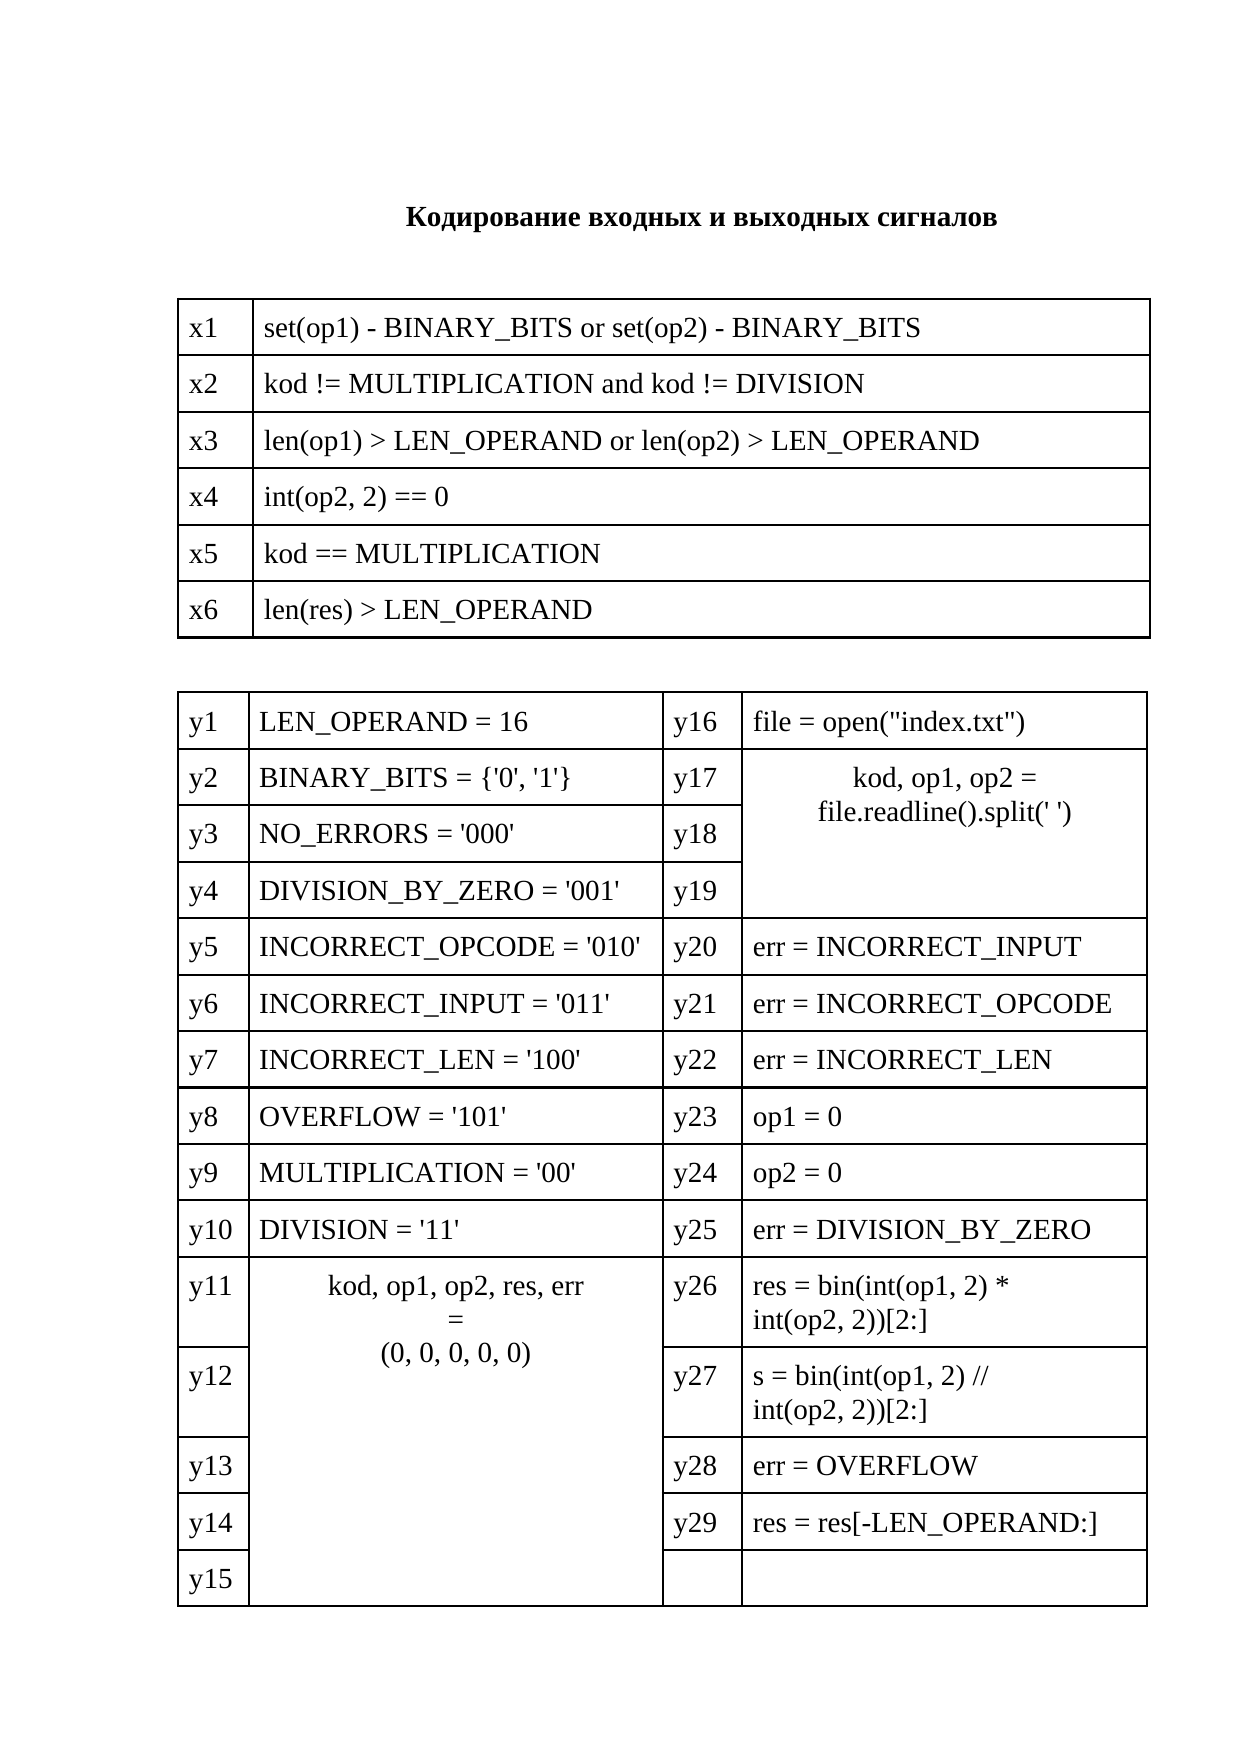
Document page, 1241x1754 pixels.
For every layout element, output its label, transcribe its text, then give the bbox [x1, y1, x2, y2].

table_cell x4 [179, 469, 252, 523]
table_cell y19 [664, 863, 741, 917]
table_cell INCORRECT_OPCODE = '010' [250, 919, 662, 973]
table_cell y20 [664, 919, 741, 973]
table_cell DIVISION = '11' [250, 1201, 662, 1256]
table_cell y5 [179, 919, 248, 973]
table_cell s = bin(int(op1, 2) // int(op2, 2))[2:] [743, 1348, 1146, 1436]
table_cell y29 [664, 1494, 741, 1549]
table_cell BINARY_BITS = {'0', '1'} [250, 750, 662, 804]
table_cell y12 [179, 1348, 248, 1436]
table_cell y23 [664, 1089, 741, 1143]
table_cell y8 [179, 1089, 248, 1143]
table_cell x5 [179, 526, 252, 580]
table_header set(op1) - BINARY_BITS or set(op2) - BINARY_BITS [254, 300, 1149, 354]
table_cell y11 [179, 1258, 248, 1346]
table_cell kod, op1, op2 = file.readline().split(' ') [743, 750, 1146, 917]
table_cell op2 = 0 [743, 1145, 1146, 1199]
table_cell len(op1) > LEN_OPERAND or len(op2) > LEN_OPERAND [254, 413, 1149, 467]
table_cell err = INCORRECT_OPCODE [743, 976, 1146, 1030]
table_cell y22 [664, 1032, 741, 1086]
table_cell y7 [179, 1032, 248, 1086]
table_header x1 [179, 300, 252, 354]
table_cell y3 [179, 806, 248, 861]
table_cell y9 [179, 1145, 248, 1199]
table_cell y10 [179, 1201, 248, 1256]
table_cell int(op2, 2) == 0 [254, 469, 1149, 523]
table_cell NO_ERRORS = '000' [250, 806, 662, 861]
table_cell kod == MULTIPLICATION [254, 526, 1149, 580]
table_cell y15 [179, 1551, 248, 1605]
table_header y1 [179, 693, 248, 748]
table_cell x3 [179, 413, 252, 467]
table_cell err = OVERFLOW [743, 1438, 1146, 1492]
table_cell y26 [664, 1258, 741, 1346]
table_cell [664, 1551, 741, 1605]
table_cell y27 [664, 1348, 741, 1436]
table_header y16 [664, 693, 741, 748]
table_cell y4 [179, 863, 248, 917]
table_cell y14 [179, 1494, 248, 1549]
table_cell y2 [179, 750, 248, 804]
table_cell x2 [179, 356, 252, 411]
table_cell y13 [179, 1438, 248, 1492]
table_cell y18 [664, 806, 741, 861]
table_cell kod != MULTIPLICATION and kod != DIVISION [254, 356, 1149, 411]
table_cell y17 [664, 750, 741, 804]
table_header file = open("index.txt") [743, 693, 1146, 748]
table_cell len(res) > LEN_OPERAND [254, 582, 1149, 636]
table_cell op1 = 0 [743, 1089, 1146, 1143]
table_cell x6 [179, 582, 252, 636]
table_cell MULTIPLICATION = '00' [250, 1145, 662, 1199]
table_cell err = INCORRECT_INPUT [743, 919, 1146, 973]
subtitle Кодирование входных и выходных сигналов [177, 199, 1152, 232]
table_header LEN_OPERAND = 16 [250, 693, 662, 748]
table_cell err = INCORRECT_LEN [743, 1032, 1146, 1086]
table_cell DIVISION_BY_ZERO = '001' [250, 863, 662, 917]
table_cell [743, 1551, 1146, 1605]
table_cell err = DIVISION_BY_ZERO [743, 1201, 1146, 1256]
table_cell y6 [179, 976, 248, 1030]
table_cell y25 [664, 1201, 741, 1256]
table_cell OVERFLOW = '101' [250, 1089, 662, 1143]
table_cell res = res[-LEN_OPERAND:] [743, 1494, 1146, 1549]
table_cell y24 [664, 1145, 741, 1199]
table_cell INCORRECT_LEN = '100' [250, 1032, 662, 1086]
table_cell y21 [664, 976, 741, 1030]
table_cell INCORRECT_INPUT = '011' [250, 976, 662, 1030]
table_cell res = bin(int(op1, 2) * int(op2, 2))[2:] [743, 1258, 1146, 1346]
table_cell kod, op1, op2, res, err = (0, 0, 0, 0, 0) [250, 1258, 662, 1605]
table_cell y28 [664, 1438, 741, 1492]
